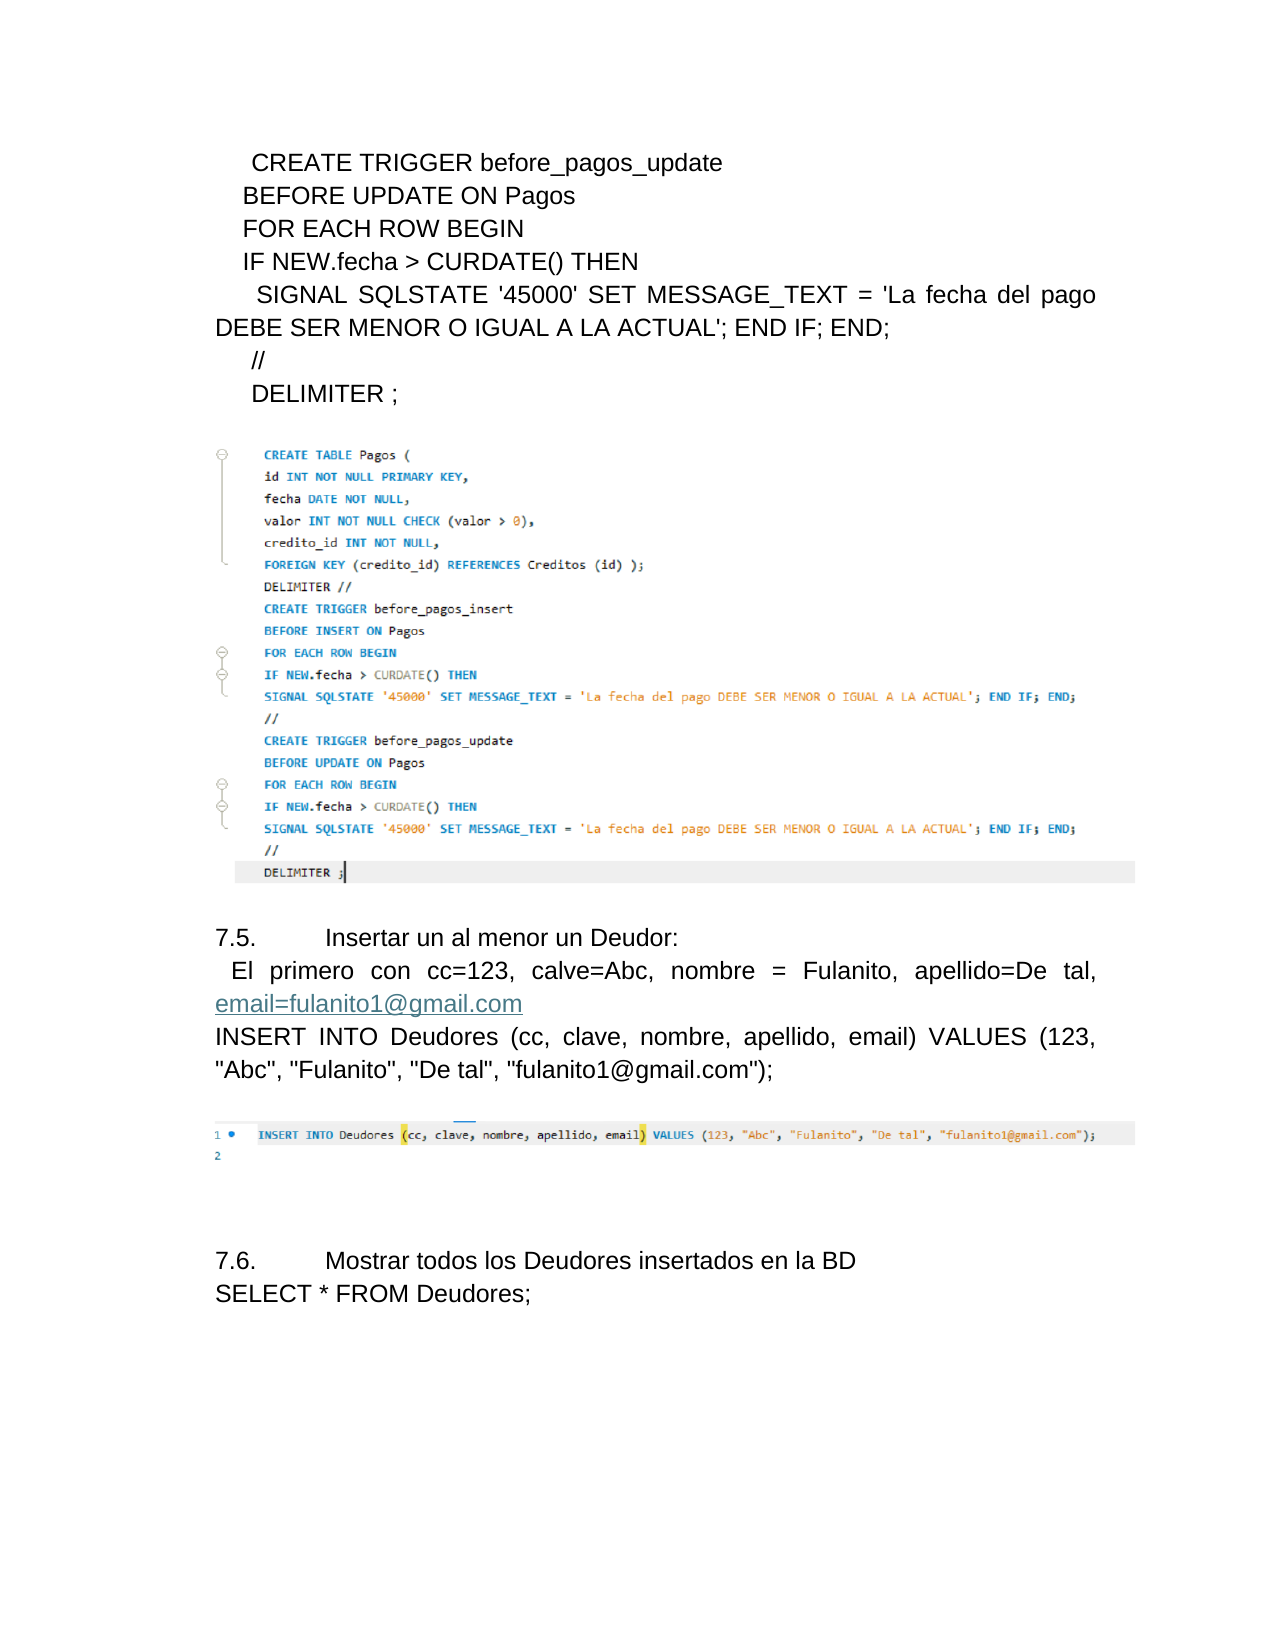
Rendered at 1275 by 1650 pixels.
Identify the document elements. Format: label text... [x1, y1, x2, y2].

picture [214, 1121, 1136, 1242]
text 7.6. Mostrar todos los Deudores insertados en la BD [215, 1246, 1098, 1274]
text SELECT * FROM Deudores; [215, 1279, 1098, 1307]
text El primero con cc=123, calve=Abc, nombre = Fulanito, apellido=De tal, email=fulanito1@gmail.com [215, 956, 1098, 1018]
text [215, 280, 1098, 341]
text FOR EACH ROW BEGIN [215, 214, 1098, 242]
text BEFORE UPDATE ON Pagos [215, 181, 1098, 209]
text INSERT INTO Deudores (cc, clave, nombre, apellido, email) VALUES (123, "Abc", "Fulanito", "De tal", "fulanito1@gmail.com"); [215, 1022, 1098, 1084]
text 7.5. Insertar un al menor un Deudor: [215, 923, 1098, 952]
text CREATE TRIGGER before_pagos_update [215, 148, 1098, 176]
text IF NEW.fecha > CURDATE() THEN [215, 247, 1098, 275]
text // [215, 346, 1098, 374]
picture [214, 444, 1136, 886]
text DELIMITER ; [215, 379, 1098, 407]
